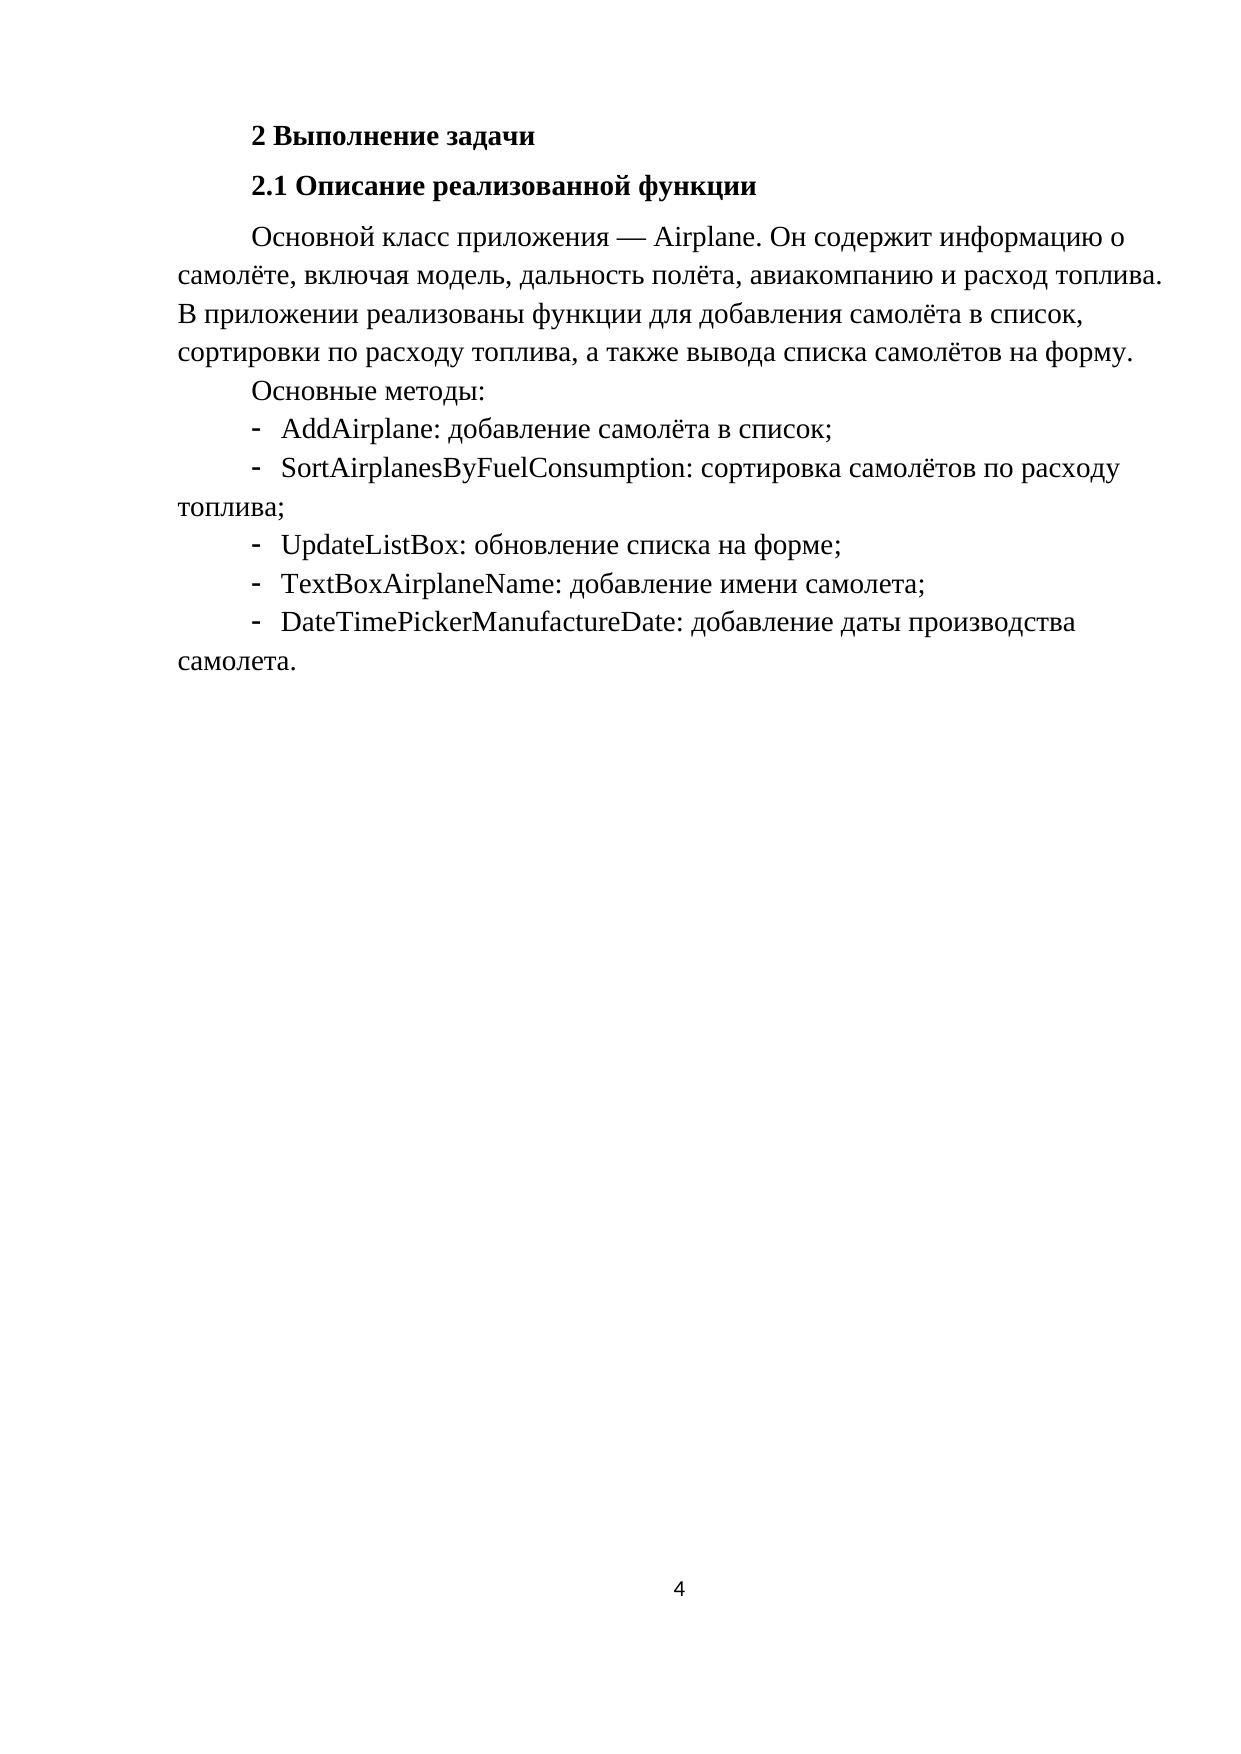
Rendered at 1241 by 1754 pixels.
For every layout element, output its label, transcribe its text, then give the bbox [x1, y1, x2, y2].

text 2.1 Описание реализованной функции [177, 168, 1181, 202]
list TextBoxAirplaneName: добавление имени самолета; [177, 566, 1181, 599]
list UpdateListBox: обновление списка на форме; [177, 527, 1181, 561]
list DateTimePickerManufactureDate: добавление даты производства самолета. [177, 604, 1181, 677]
text Основной класс приложения — Airplane. Он содержит информацию о самолёте, включая модель, дальность полёта, авиакомпанию и расход топлива. В приложении реализованы функции для добавления самолёта в список, сортировки по расходу топлива, а также вывода списка самолётов на форму. [177, 219, 1181, 368]
list AddAirplane: добавление самолёта в список; [177, 411, 1181, 445]
text Основные методы: [177, 373, 1181, 406]
text 2 Выполнение задачи [177, 118, 1181, 152]
list SortAirplanesByFuelConsumption: сортировка самолётов по расходу топлива; [177, 450, 1181, 522]
